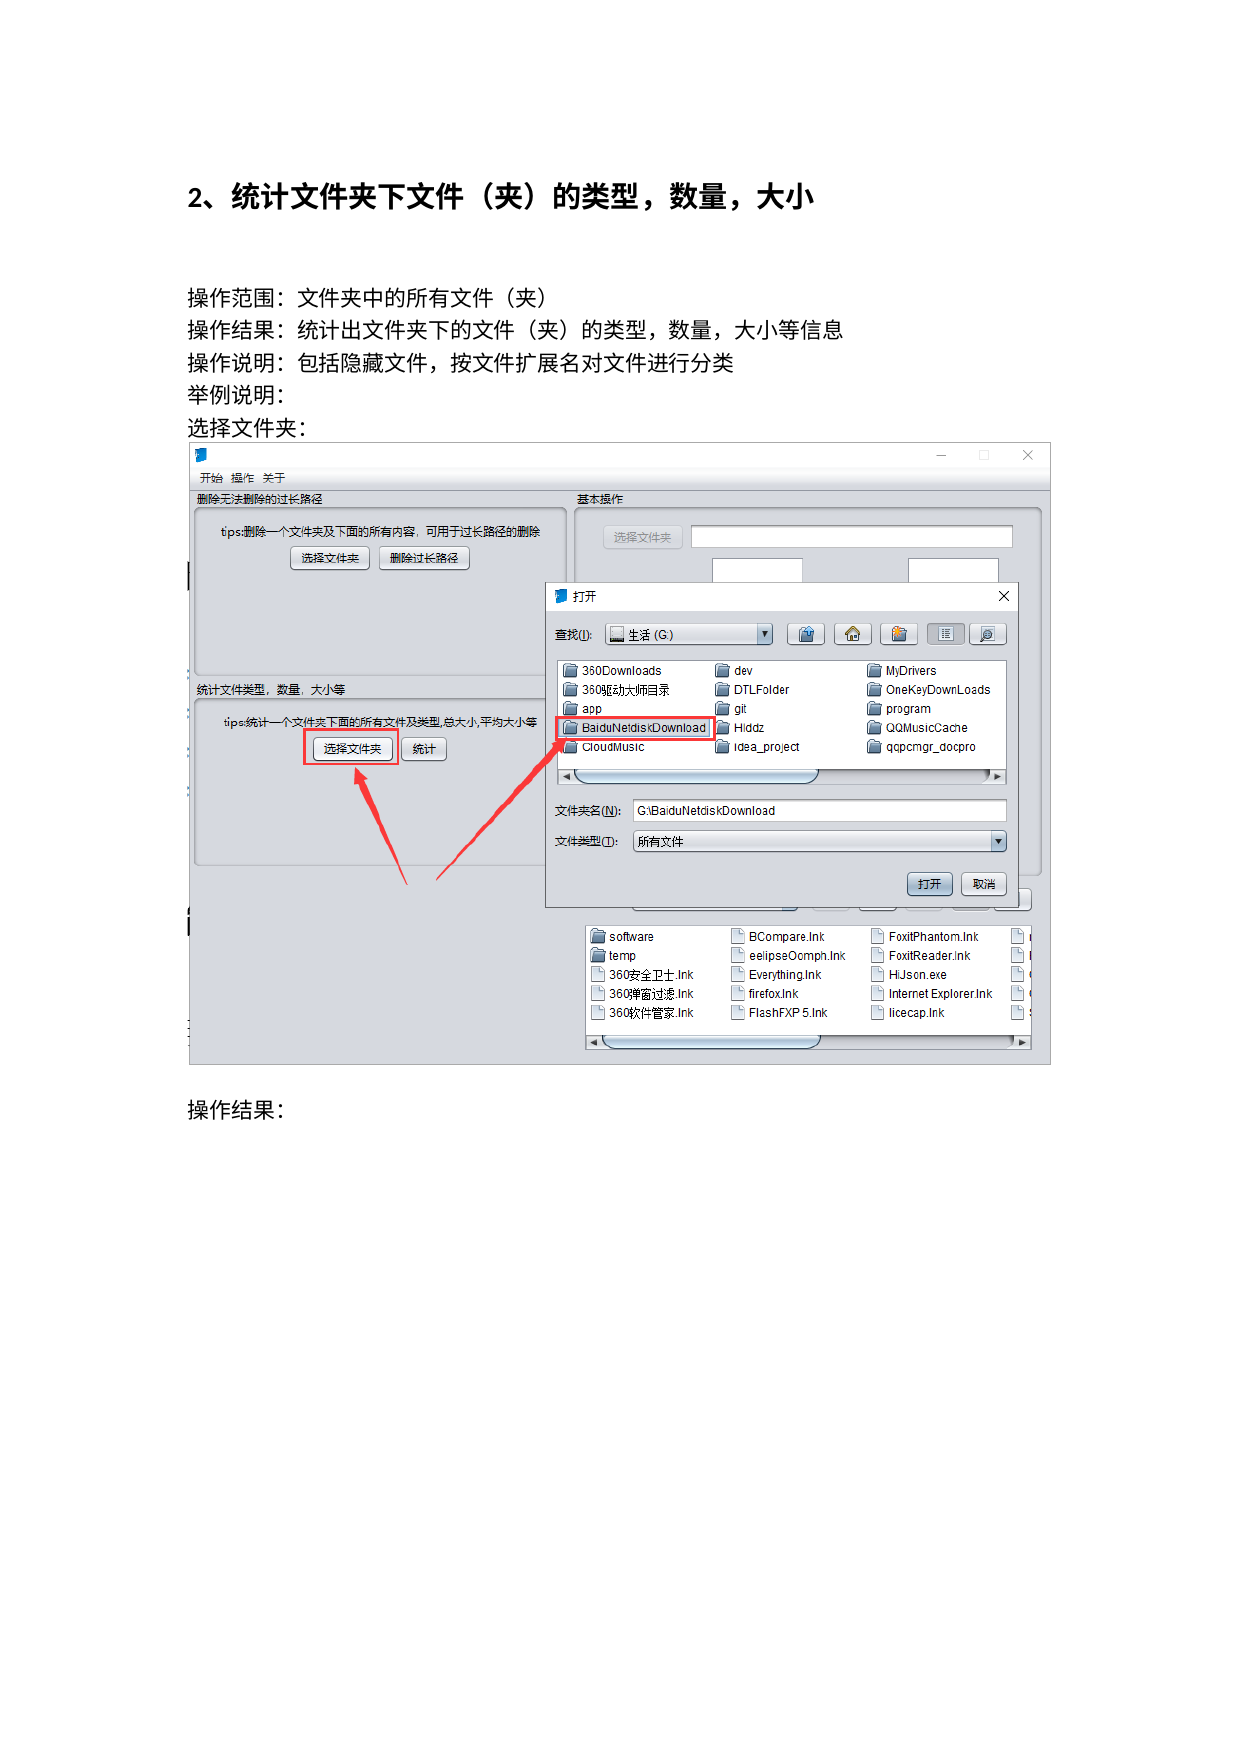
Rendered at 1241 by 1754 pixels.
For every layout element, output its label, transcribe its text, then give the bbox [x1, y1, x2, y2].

list 操作范围：文件夹中的所有文件（夹） [187, 280, 1053, 313]
list 举例说明： [187, 378, 1053, 410]
list 操作结果： [187, 1093, 1053, 1125]
picture [187, 442, 1052, 1066]
list 操作说明：包括隐藏文件，按文件扩展名对文件进行分类 [187, 345, 1053, 378]
subtitle 2、统计文件夹下文件（夹）的类型，数量，大小 [187, 162, 1053, 227]
list 操作结果：统计出文件夹下的文件（夹）的类型，数量，大小等信息 [187, 313, 1053, 345]
list 选择文件夹： [187, 410, 1053, 443]
